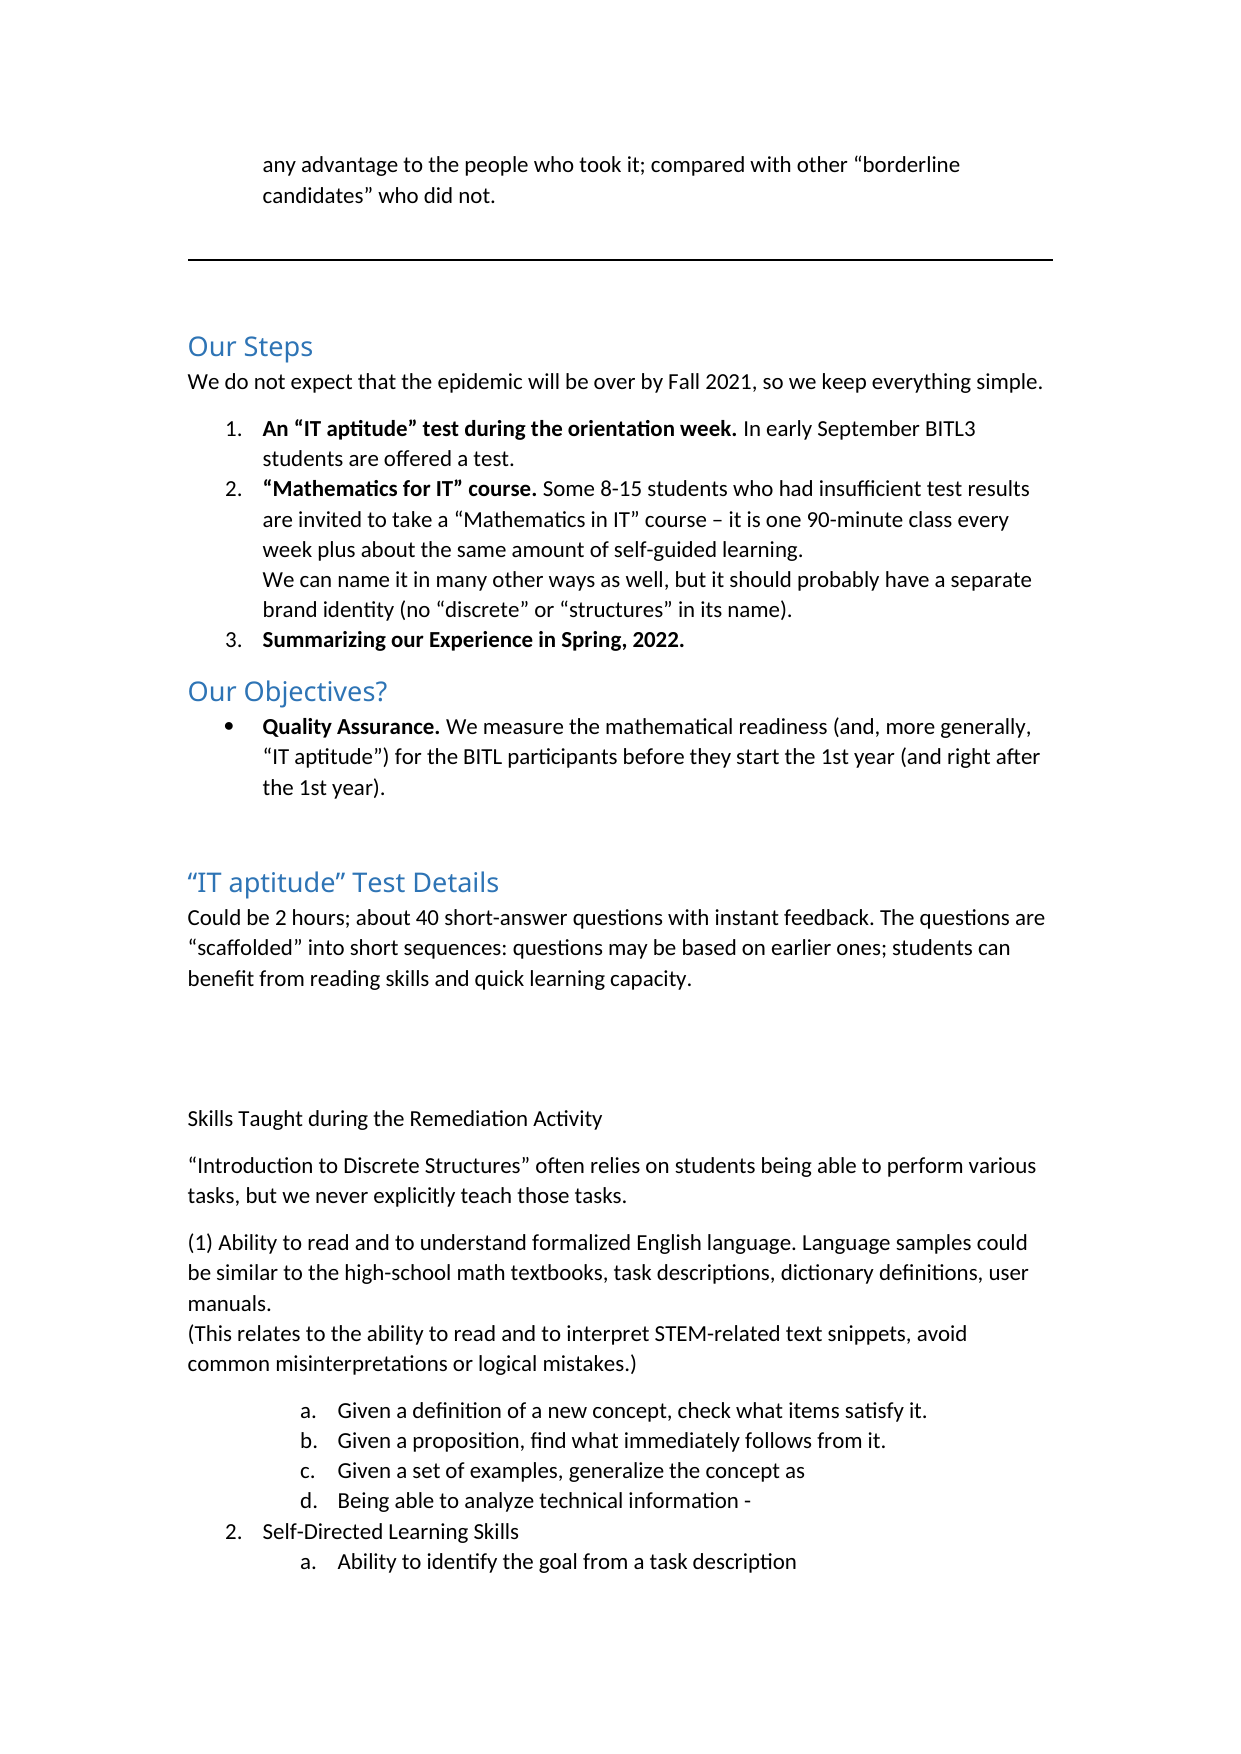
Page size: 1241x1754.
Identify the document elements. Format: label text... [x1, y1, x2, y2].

text We do not expect that the epidemic will be over by Fall 2021, so we keep everything simple. [187, 367, 1053, 395]
list Given a set of examples, generalize the concept as [300, 1456, 1053, 1484]
subtitle Our Steps [187, 327, 1053, 364]
subtitle “IT aptitude” Test Details [187, 863, 1053, 900]
list Self-Directed Learning Skills [225, 1517, 1053, 1545]
subtitle Our Objectives? [187, 672, 1053, 709]
list Given a proposition, find what immediately follows from it. [300, 1426, 1053, 1454]
text (1) Ability to read and to understand formalized English language. Language samples could be similar to the high-school math textbooks, task descriptions, dictionary definitions, user manuals. (This relates to the ability to read and to interpret STEM-related text snippets, avoid common misinterpretations or logical mistakes.) [187, 1228, 1053, 1377]
list An “IT aptitude” test during the orientation week. In early September BITL3 students are offered a test. [225, 414, 1053, 472]
list Ability to identify the goal from a task description [300, 1547, 1053, 1575]
list Being able to analyze technical information - [300, 1487, 1053, 1514]
list Quality Assurance. We measure the mathematical readiness (and, more generally, “IT aptitude”) for the BITL participants before they start the 1st year (and right after the 1st year). [225, 712, 1053, 801]
text Skills Taught during the Remediation Activity [187, 1104, 1053, 1132]
text Could be 2 hours; about 40 short-answer questions with instant feedback. The questions are “scaffolded” into short sequences: questions may be based on earlier ones; students can benefit from reading skills and quick learning capacity. [187, 903, 1053, 992]
text “Introduction to Discrete Structures” often relies on students being able to perform various tasks, but we never explicitly teach those tasks. [187, 1151, 1053, 1209]
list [225, 150, 1053, 209]
list “Mathematics for IT” course. Some 8-15 students who had insufficient test results are invited to take a “Mathematics in IT” course – it is one 90-minute class every week plus about the same amount of self-guided learning. We can name it in many other ways as well, but it should probably have a separate brand identity (no “discrete” or “structures” in its name). [225, 474, 1053, 623]
list Given a definition of a new concept, check what items satisfy it. [300, 1396, 1053, 1424]
list Summarizing our Experience in Spring, 2022. [225, 626, 1053, 653]
